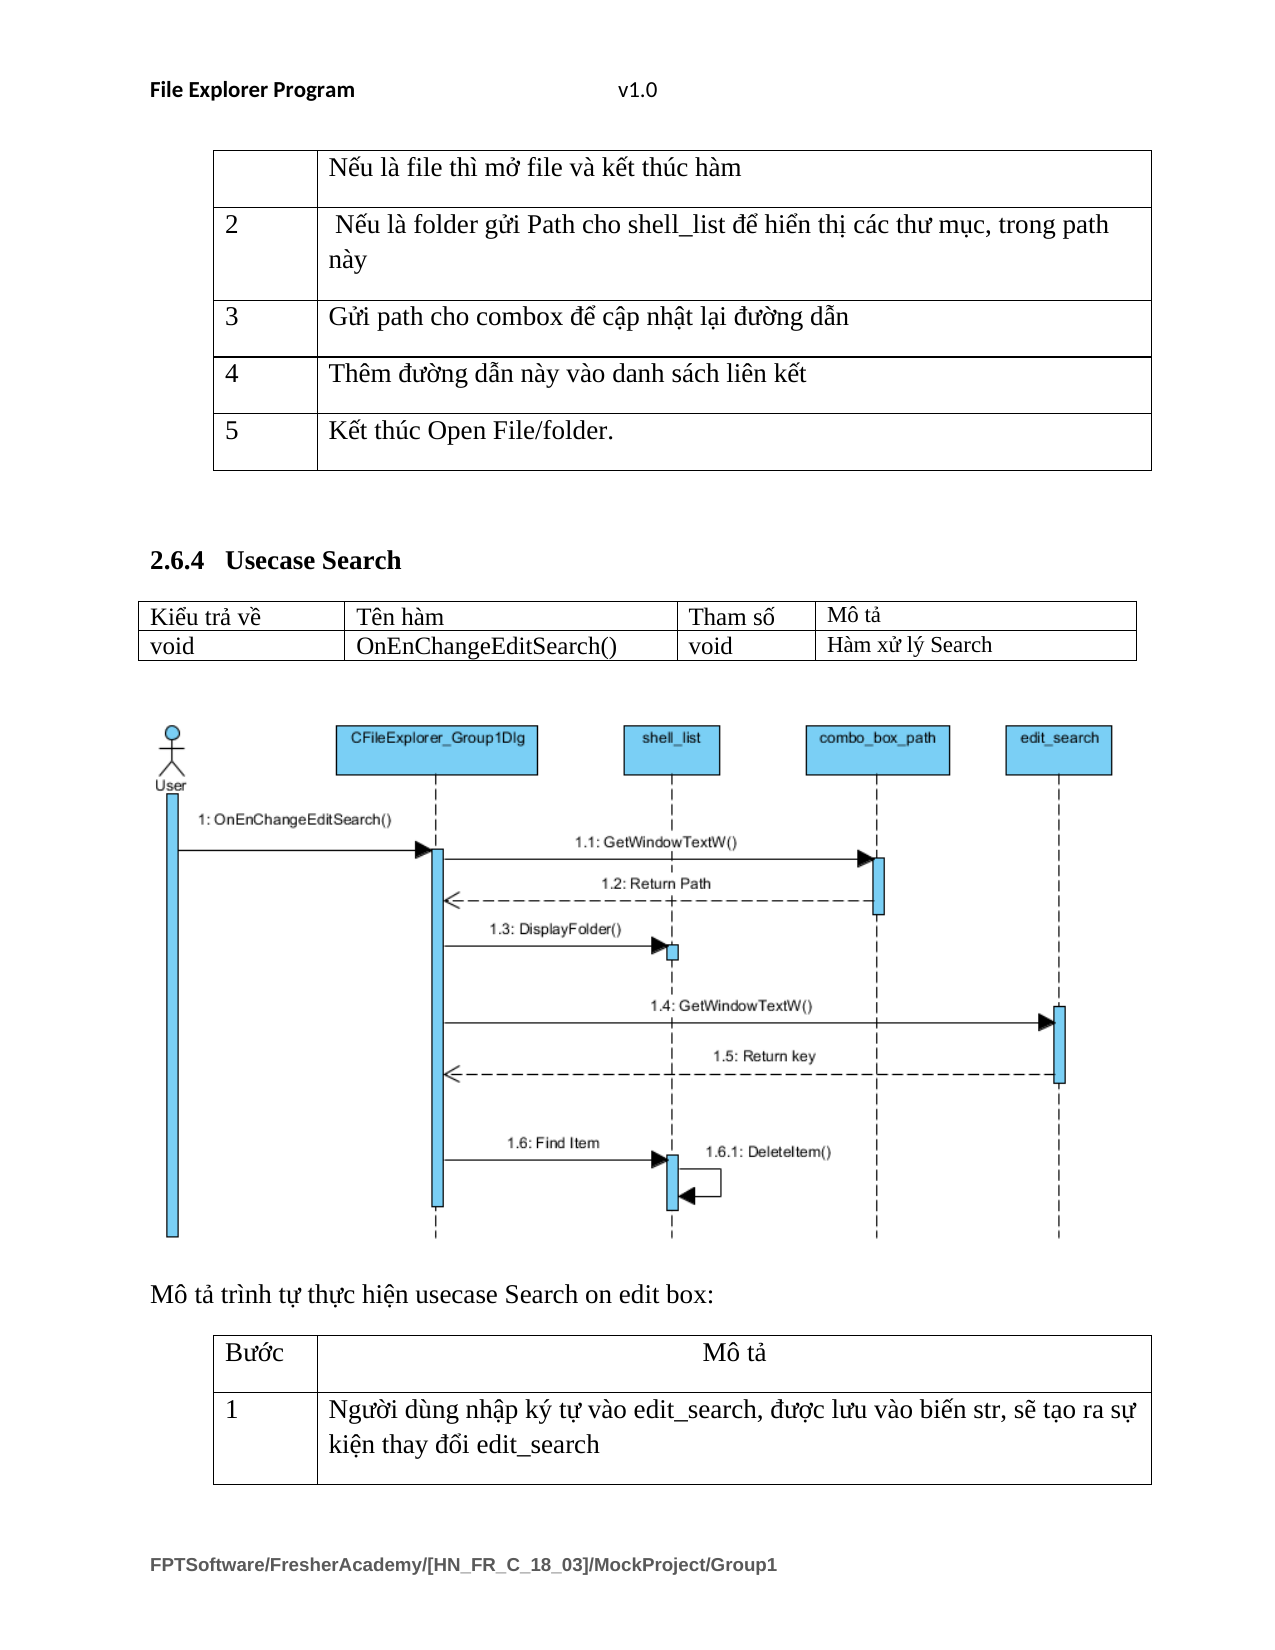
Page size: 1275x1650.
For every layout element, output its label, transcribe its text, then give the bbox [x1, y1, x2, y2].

table_cell Gửi path cho combox để cập nhật lại đường dẫn [318, 301, 1151, 356]
table_cell 1 [214, 1393, 317, 1484]
subtitle Usecase Search [150, 544, 1125, 576]
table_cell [318, 151, 1151, 207]
table_cell Nếu là folder gửi Path cho shell_list để hiển thị các thư mục, trong path này [318, 208, 1151, 299]
table_cell 5 [214, 414, 317, 470]
table_cell void [139, 631, 344, 660]
table_header Mô tả [318, 1336, 1151, 1392]
table_cell 3 [214, 301, 317, 356]
table_header Tham số [678, 602, 815, 630]
table_cell 1 [214, 151, 317, 207]
table_cell void [678, 631, 815, 660]
table_cell Kết thúc Open File/folder. [318, 414, 1151, 470]
table_cell OnEnChangeEditSearch() [345, 631, 677, 660]
picture [150, 714, 1125, 1254]
text Mô tả trình tự thực hiện usecase Search on edit box: [150, 1278, 1125, 1309]
table_header Tên hàm [345, 602, 677, 630]
table_cell 2 [214, 208, 317, 299]
table_header Mô tả [816, 602, 1136, 630]
table_cell Hàm xử lý Search [816, 631, 1136, 660]
table_header Kiểu trả về [139, 602, 344, 630]
table_cell Thêm đường dẫn này vào danh sách liên kết [318, 358, 1151, 413]
table_cell Người dùng nhập ký tự vào edit_search, được lưu vào biến str, sẽ tạo ra sự kiện thay đổi edit_search [318, 1393, 1151, 1484]
table_cell 4 [214, 358, 317, 413]
table_header Bước [214, 1336, 317, 1392]
